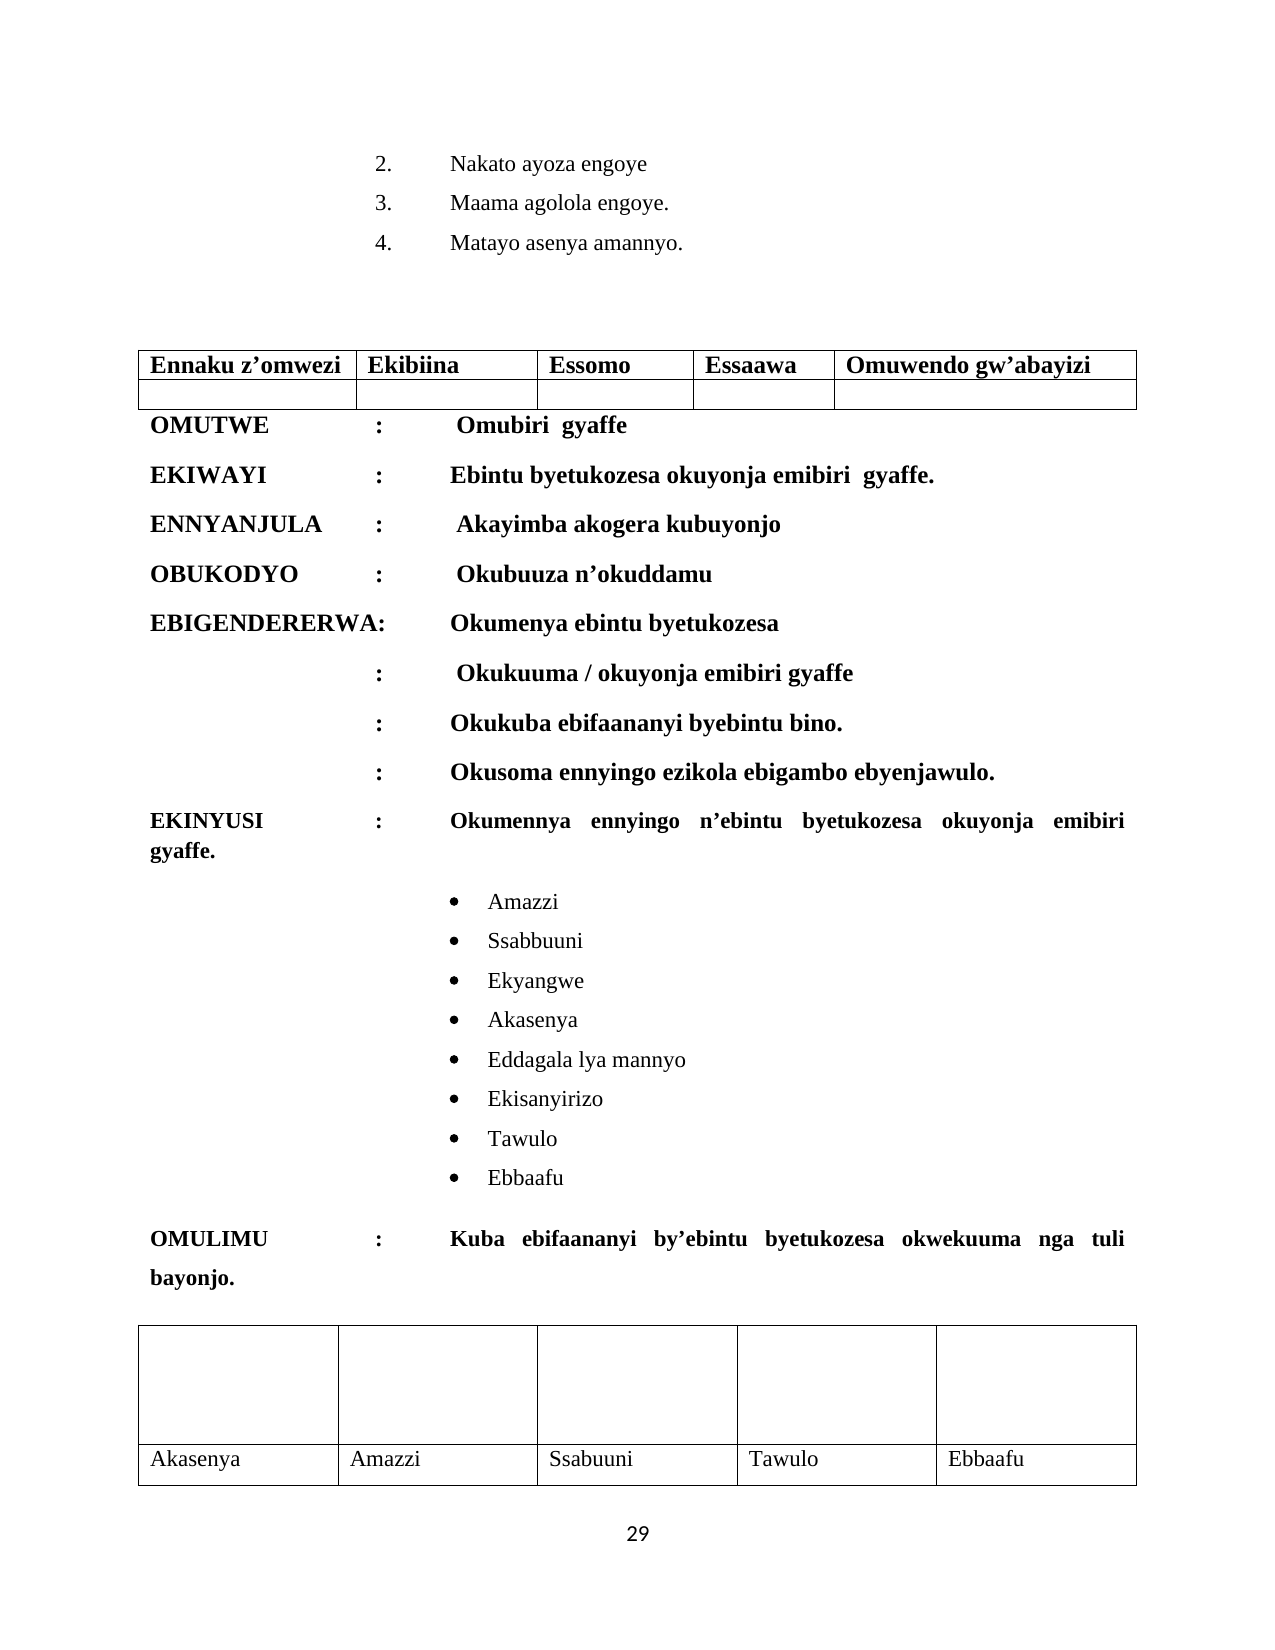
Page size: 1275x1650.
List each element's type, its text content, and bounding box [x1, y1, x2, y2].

table_header Essomo [538, 351, 693, 379]
table_header [139, 1326, 338, 1444]
text EKIWAYI : Ebintu byetukozesa okuyonja emibiri gyaffe. [150, 460, 1125, 488]
list Eddagala lya mannyo [450, 1046, 1125, 1072]
table_header Essaawa [694, 351, 834, 379]
table_cell [694, 380, 834, 409]
table_header [538, 1326, 737, 1444]
text OMULIMU : Kuba ebifaananyi by’ebintu byetukozesa okwekuuma nga tuli bayonjo. [150, 1225, 1125, 1291]
table_cell [538, 380, 693, 409]
table_header [339, 1326, 537, 1444]
text EBIGENDERERWA: Okumenya ebintu byetukozesa [150, 608, 1125, 637]
table_cell Amazzi [339, 1445, 537, 1484]
list Matayo asenya amannyo. [375, 229, 1125, 255]
table_header Ekibiina [357, 351, 537, 379]
list Amazzi [450, 888, 1125, 914]
text : Okukuuma / okuyonja emibiri gyaffe [150, 658, 1125, 687]
text OBUKODYO : Okubuuza n’okuddamu [150, 559, 1125, 588]
list Nakato ayoza engoye [375, 150, 1125, 176]
table_cell Akasenya [139, 1445, 338, 1484]
table_header Omuwendo gw’abayizi [835, 351, 1136, 379]
text OMUTWE : Omubiri gyaffe [150, 410, 1125, 439]
table_cell Ebbaafu [937, 1445, 1136, 1484]
list Ebbaafu [450, 1164, 1125, 1191]
table_header [738, 1326, 936, 1444]
table_cell Tawulo [738, 1445, 936, 1484]
text EKINYUSI : Okumennya ennyingo n’ebintu byetukozesa okuyonja emibiri gyaffe. [150, 807, 1125, 863]
list Ssabbuuni [450, 928, 1125, 954]
text : Okusoma ennyingo ezikola ebigambo ebyenjawulo. [150, 757, 1125, 786]
table_cell [357, 380, 537, 409]
list Ekyangwe [450, 967, 1125, 993]
table_cell Ssabuuni [538, 1445, 737, 1484]
list Ekisanyirizo [450, 1086, 1125, 1112]
list Maama agolola engoye. [375, 189, 1125, 216]
table_header [937, 1326, 1136, 1444]
table_cell [835, 380, 1136, 409]
text ENNYANJULA : Akayimba akogera kubuyonjo [150, 509, 1125, 538]
text : Okukuba ebifaananyi byebintu bino. [150, 708, 1125, 736]
list Tawulo [450, 1125, 1125, 1151]
list Akasenya [450, 1007, 1125, 1033]
table_cell [139, 380, 356, 409]
table_header Ennaku z’omwezi [139, 351, 356, 379]
